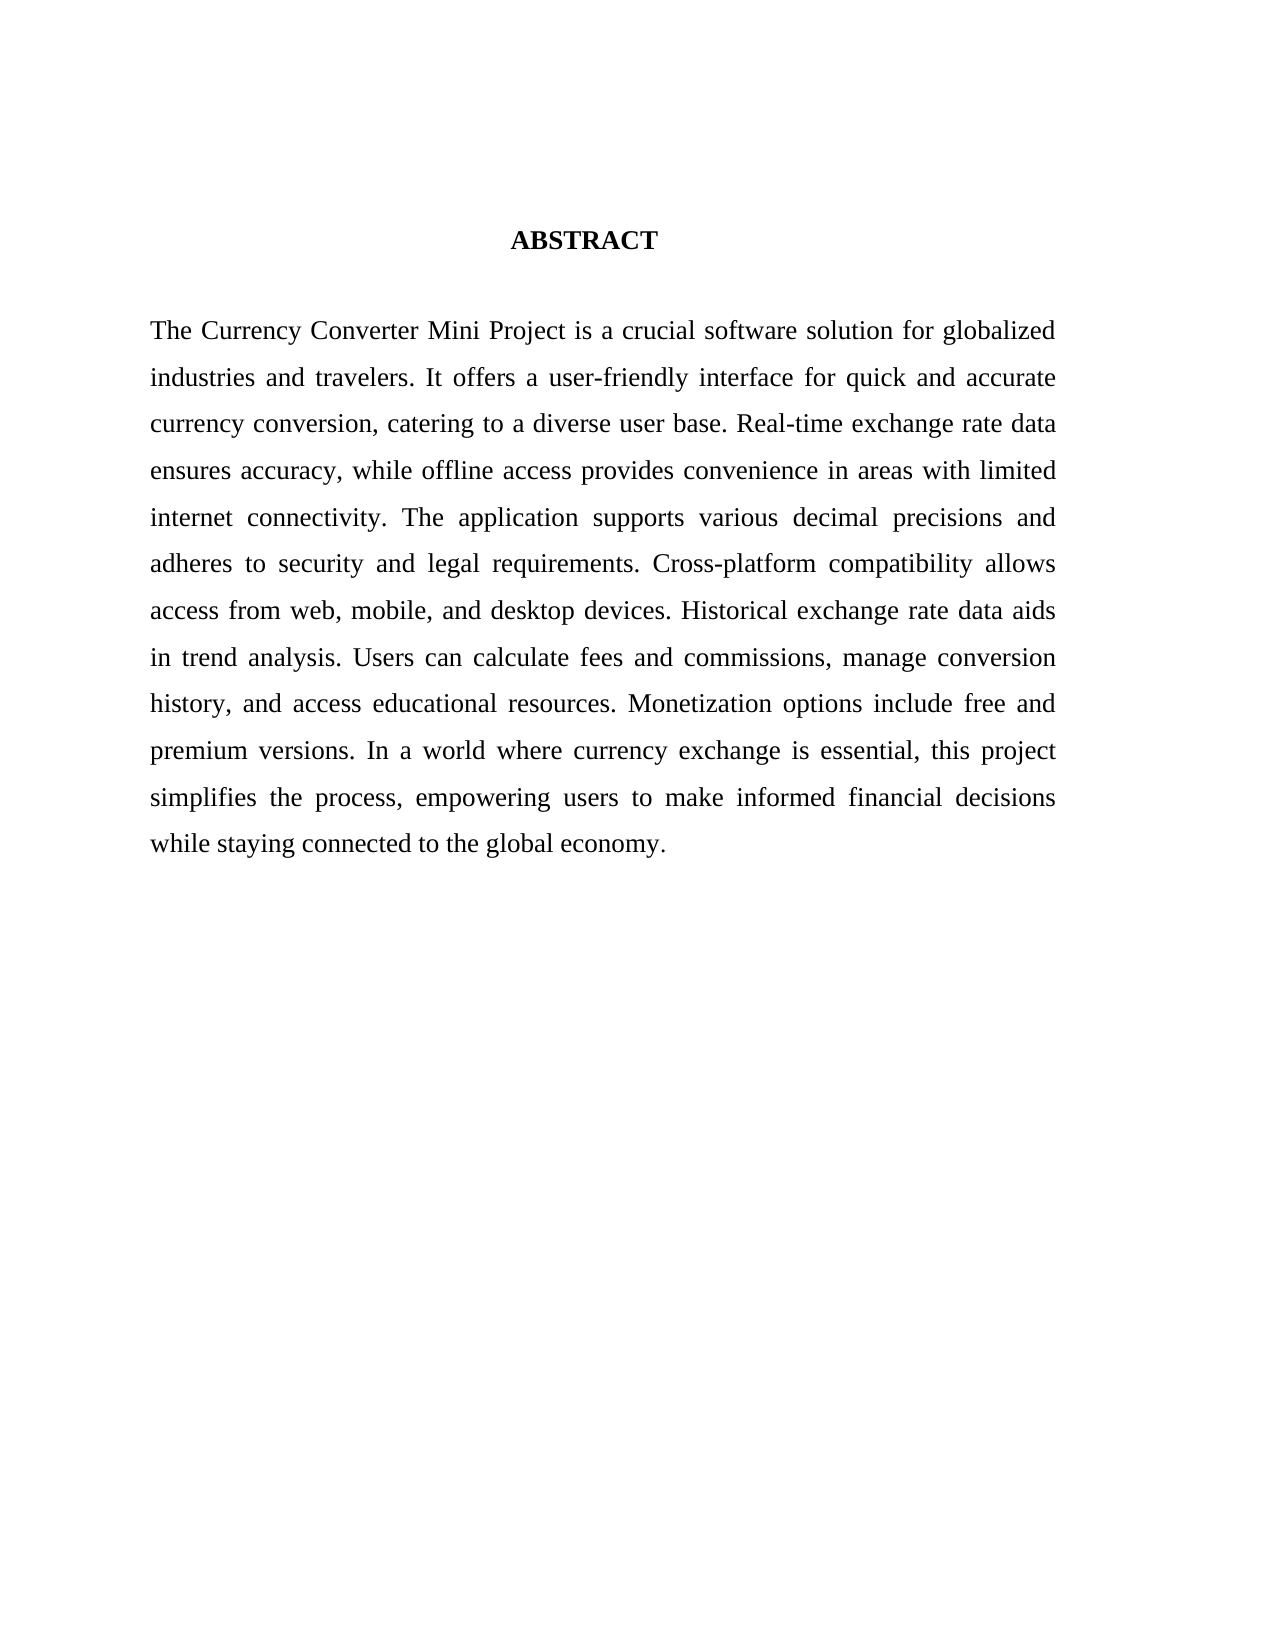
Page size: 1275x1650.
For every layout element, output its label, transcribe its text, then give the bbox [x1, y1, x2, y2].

text The Currency Converter Mini Project is a crucial software solution for globalized industries and travelers. It offers a user-friendly interface for quick and accurate currency conversion, catering to a diverse user base. Real-time exchange rate data ensures accuracy, while offline access provides convenience in areas with limited internet connectivity. The application supports various decimal precisions and adheres to security and legal requirements. Cross-platform compatibility allows access from web, mobile, and desktop devices. Historical exchange rate data aids in trend analysis. Users can calculate fees and commissions, manage conversion history, and access educational resources. Monetization options include free and premium versions. In a world where currency exchange is essential, this project simplifies the process, empowering users to make informed financial decisions while staying connected to the global economy. [150, 314, 1057, 858]
subtitle ABSTRACT [273, 224, 1039, 256]
